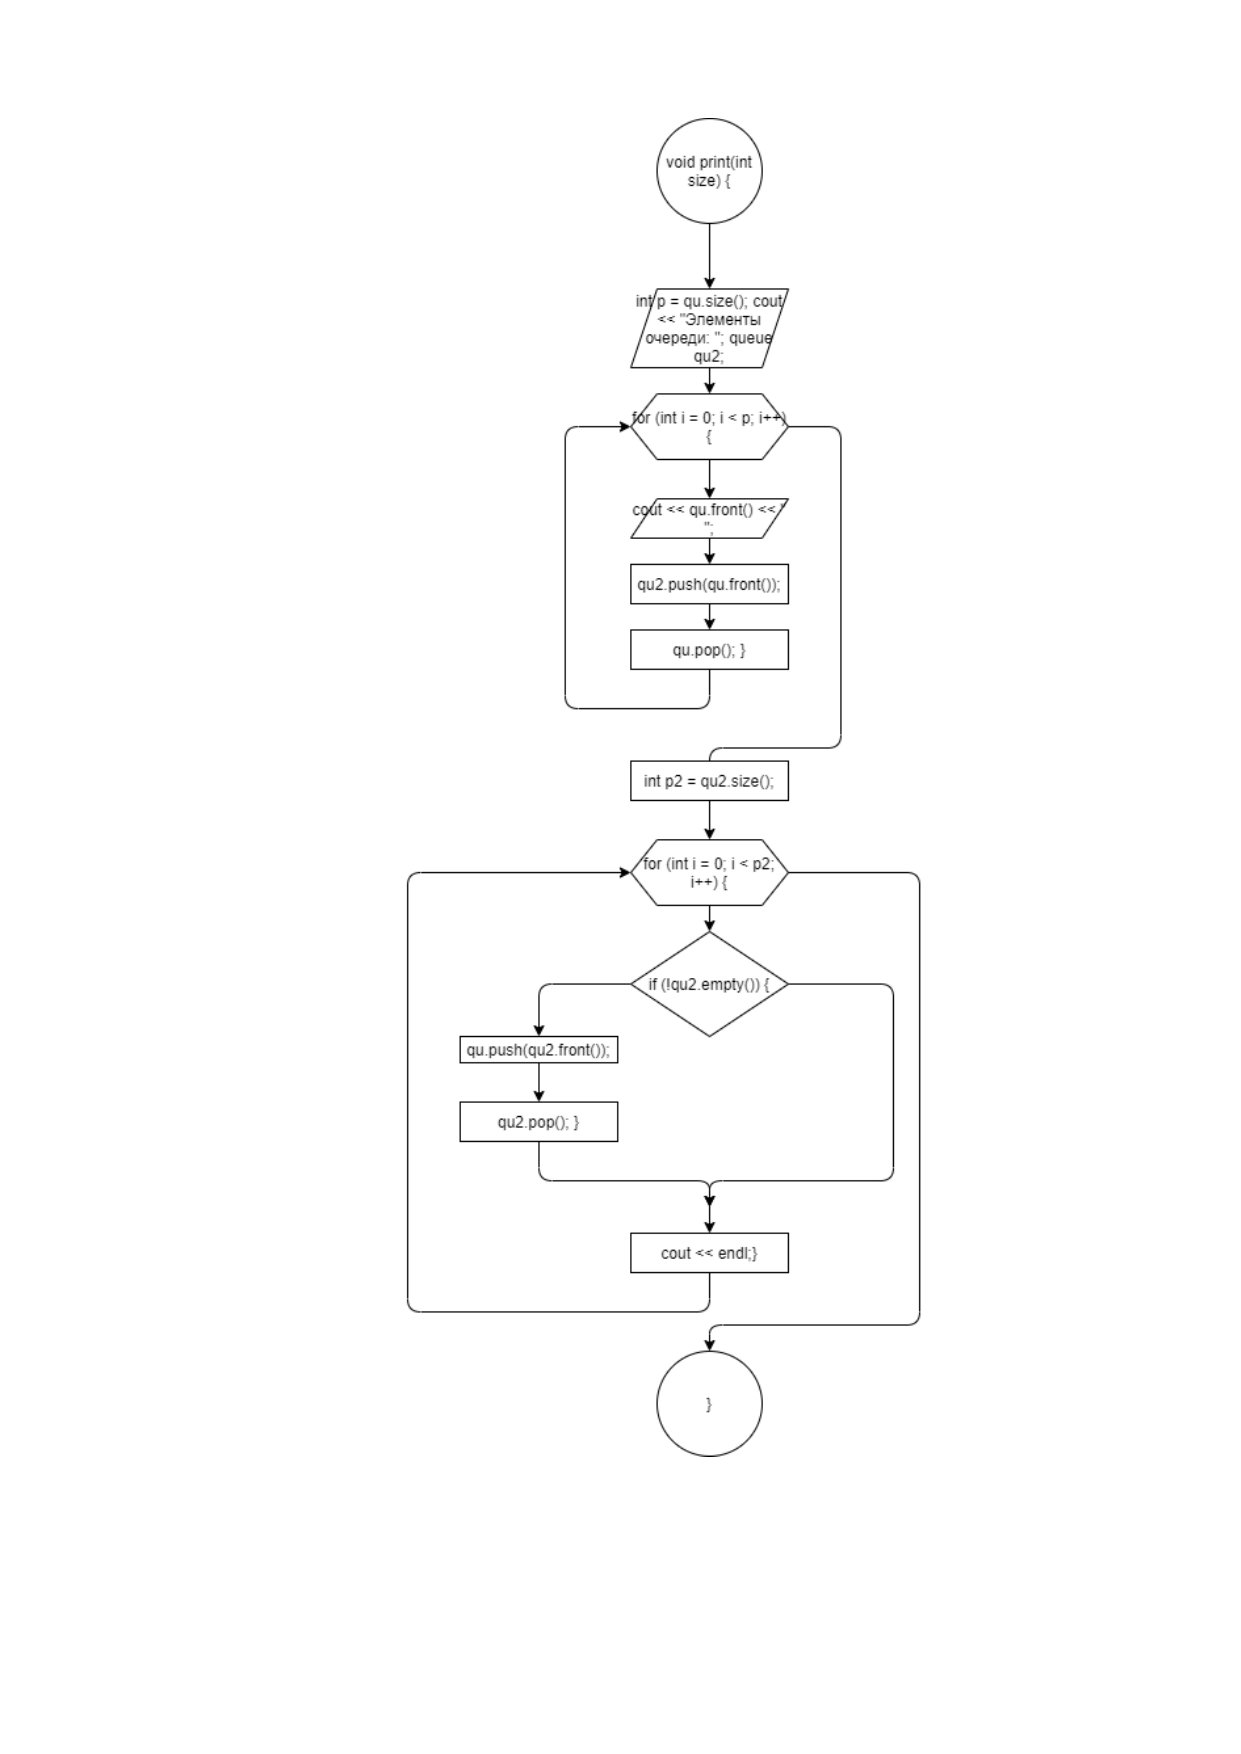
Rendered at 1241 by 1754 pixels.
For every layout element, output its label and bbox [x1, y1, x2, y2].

picture [398, 118, 931, 1457]
